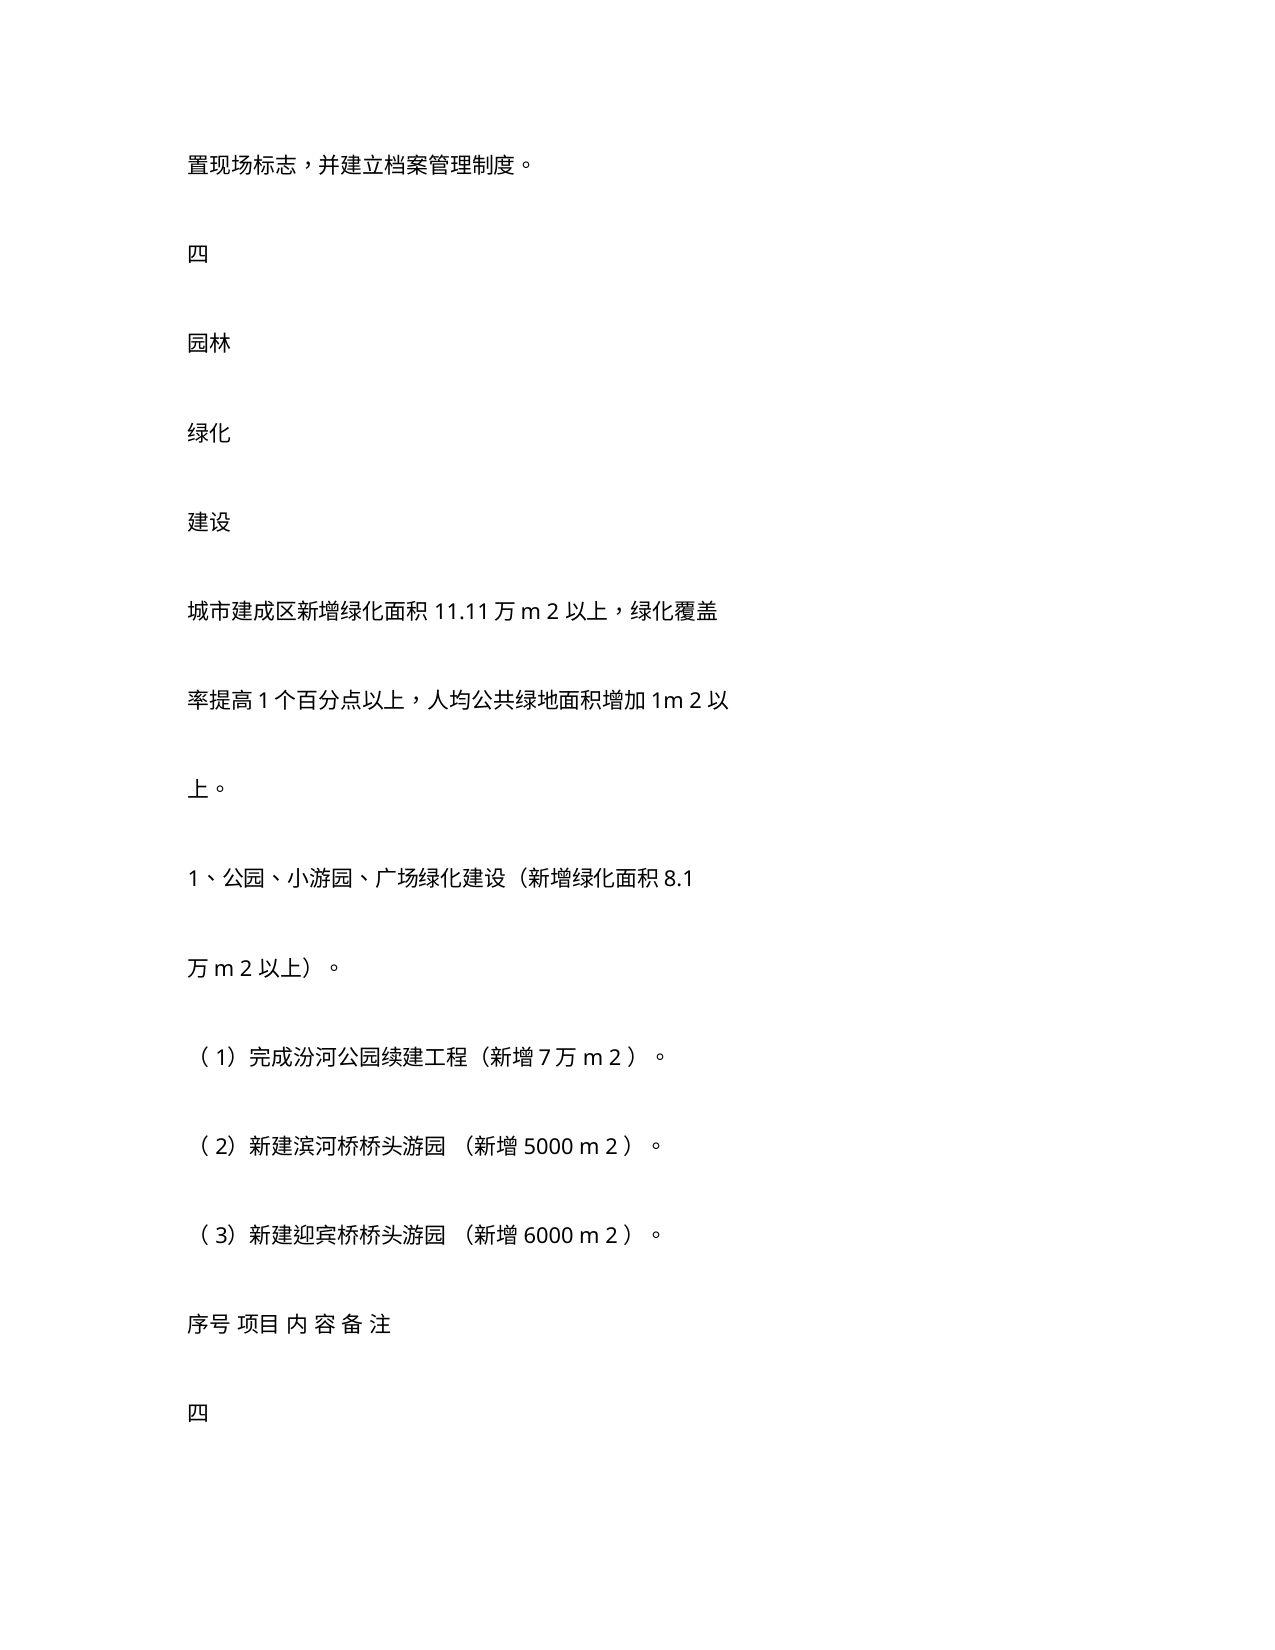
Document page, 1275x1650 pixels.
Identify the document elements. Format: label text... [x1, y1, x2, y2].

text （ 3）新建迎宾桥桥头游园 （新增 6000 m 2 ）。 [187, 1220, 1087, 1284]
text （ 1）完成汾河公园续建工程（新增7万 m 2 ）。 [187, 1042, 1087, 1106]
text 上。 [187, 774, 1087, 838]
text 序号 项目 内 容 备 注 [187, 1309, 1087, 1373]
text 绿化 [187, 417, 1087, 481]
text 率提高1个百分点以上，人均公共绿地面积增加1m 2 以 [187, 685, 1087, 749]
text 四 [187, 1398, 1087, 1462]
text 四 [187, 239, 1087, 303]
text 园林 [187, 328, 1087, 392]
text 1、公园、小游园、广场绿化建设（新增绿化面积8.1 [187, 863, 1087, 927]
text 万m 2 以上）。 [187, 952, 1087, 1016]
text 置现场标志，并建立档案管理制度。 [187, 150, 1087, 214]
text 建设 [187, 507, 1087, 571]
text （ 2）新建滨河桥桥头游园 （新增 5000 m 2 ）。 [187, 1131, 1087, 1195]
text 城市建成区新增绿化面积 11.11万m 2 以上，绿化覆盖 [187, 596, 1087, 660]
